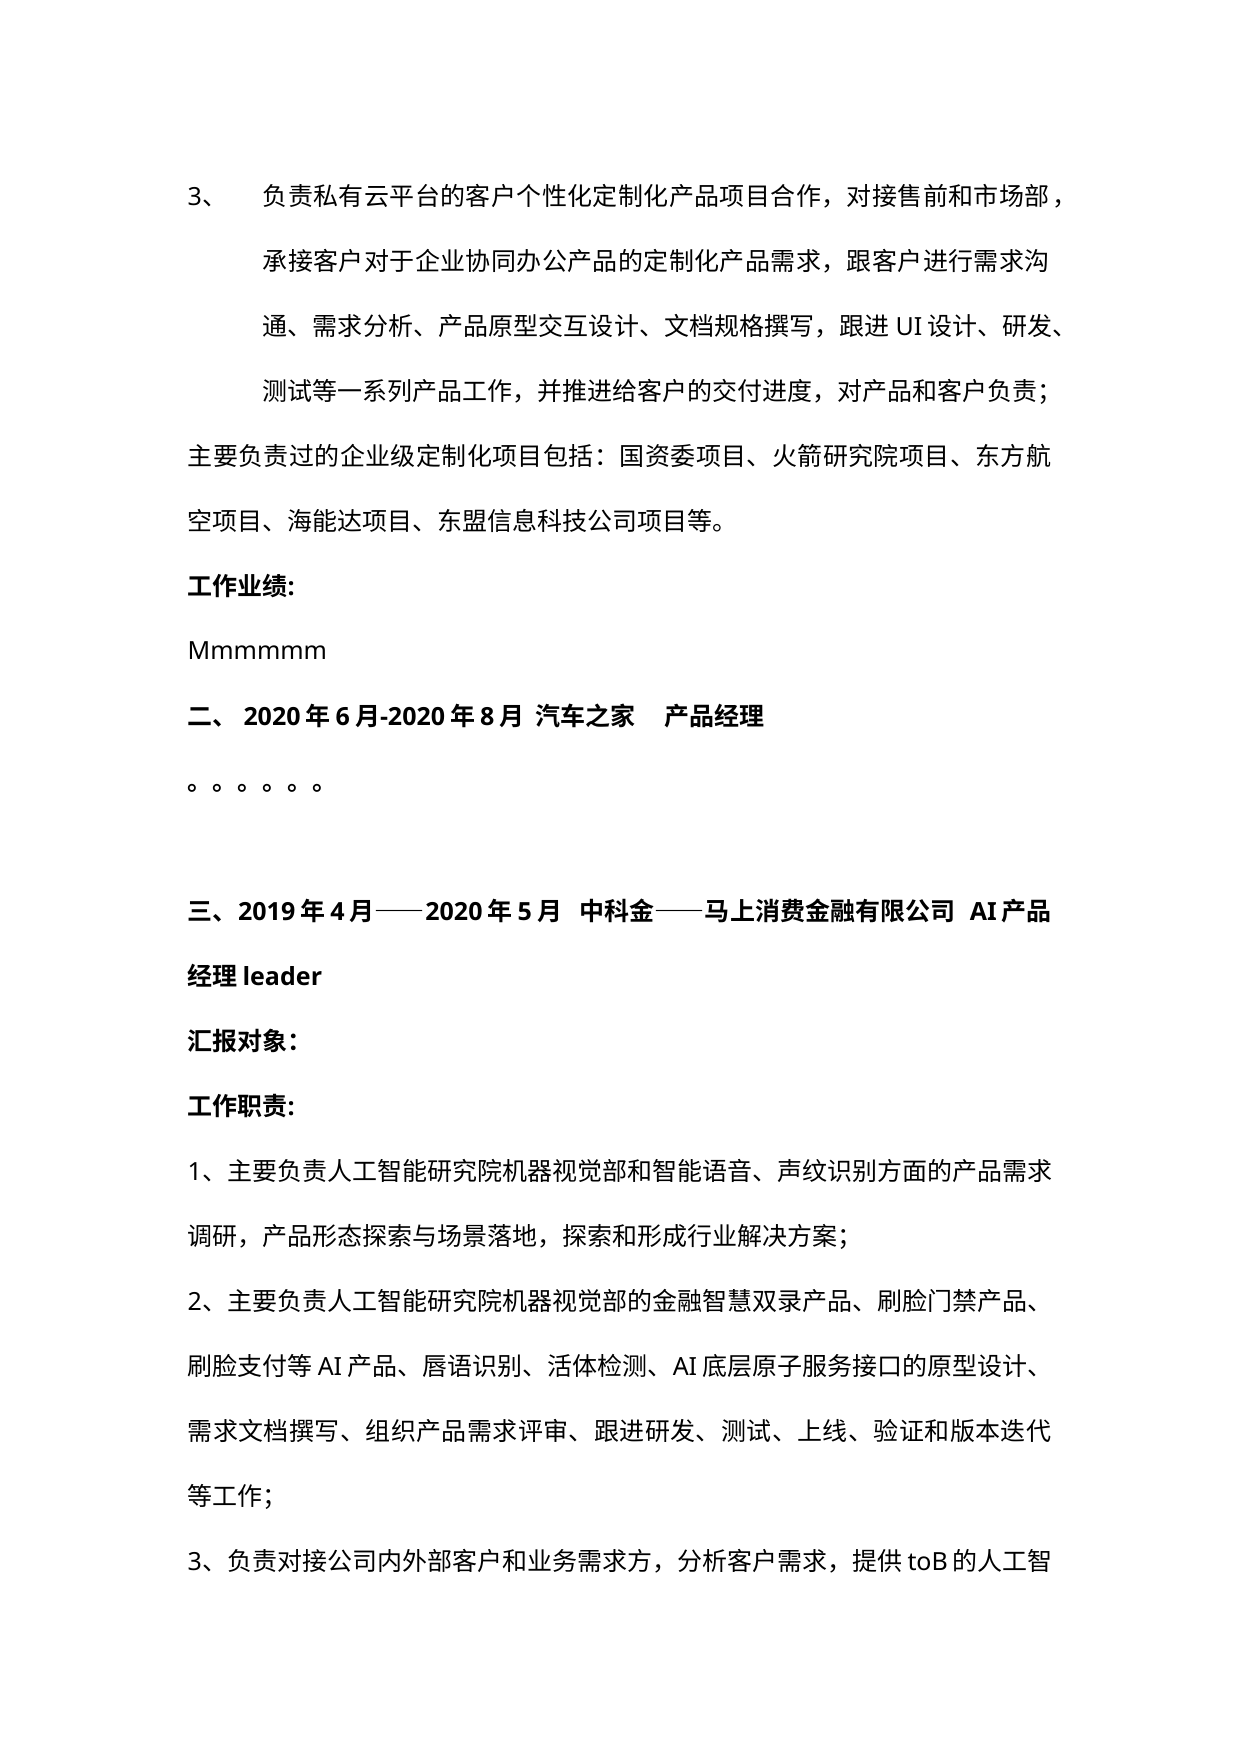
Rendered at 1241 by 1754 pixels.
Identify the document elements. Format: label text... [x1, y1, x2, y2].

list 汇报对象： [187, 1007, 1053, 1072]
text 三、2019年4月——2020年5月 中科金——马上消费金融有限公司 AI产品经理leader [187, 877, 1053, 1007]
list Mmmmmm [187, 617, 1053, 682]
text 工作业绩: [187, 552, 1053, 617]
text 1、主要负责人工智能研究院机器视觉部和智能语音、声纹识别方面的产品需求调研，产品形态探索与场景落地，探索和形成行业解决方案； [187, 1137, 1053, 1267]
text 2、主要负责人工智能研究院机器视觉部的金融智慧双录产品、刷脸门禁产品、刷脸支付等AI产品、唇语识别、活体检测、AI底层原子服务接口的原型设计、需求文档撰写、组织产品需求评审、跟进研发、测试、上线、验证和版本迭代等工作； [187, 1267, 1053, 1527]
text 工作职责: [187, 1072, 1053, 1137]
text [187, 1527, 1053, 1592]
list 主要负责过的企业级定制化项目包括：国资委项目、火箭研究院项目、东方航空项目、海能达项目、东盟信息科技公司项目等。 [187, 422, 1053, 552]
list 2020年6月-2020年8月 汽车之家 产品经理 [187, 682, 1053, 747]
list 负责私有云平台的客户个性化定制化产品项目合作，对接售前和市场部，承接客户对于企业协同办公产品的定制化产品需求，跟客户进行需求沟通、需求分析、产品原型交互设计、文档规格撰写，跟进UI设计、研发、测试等一系列产品工作，并推进给客户的交付进度，对产品和客户负责； [187, 162, 1053, 422]
list 。。。。。。 [187, 747, 1053, 812]
